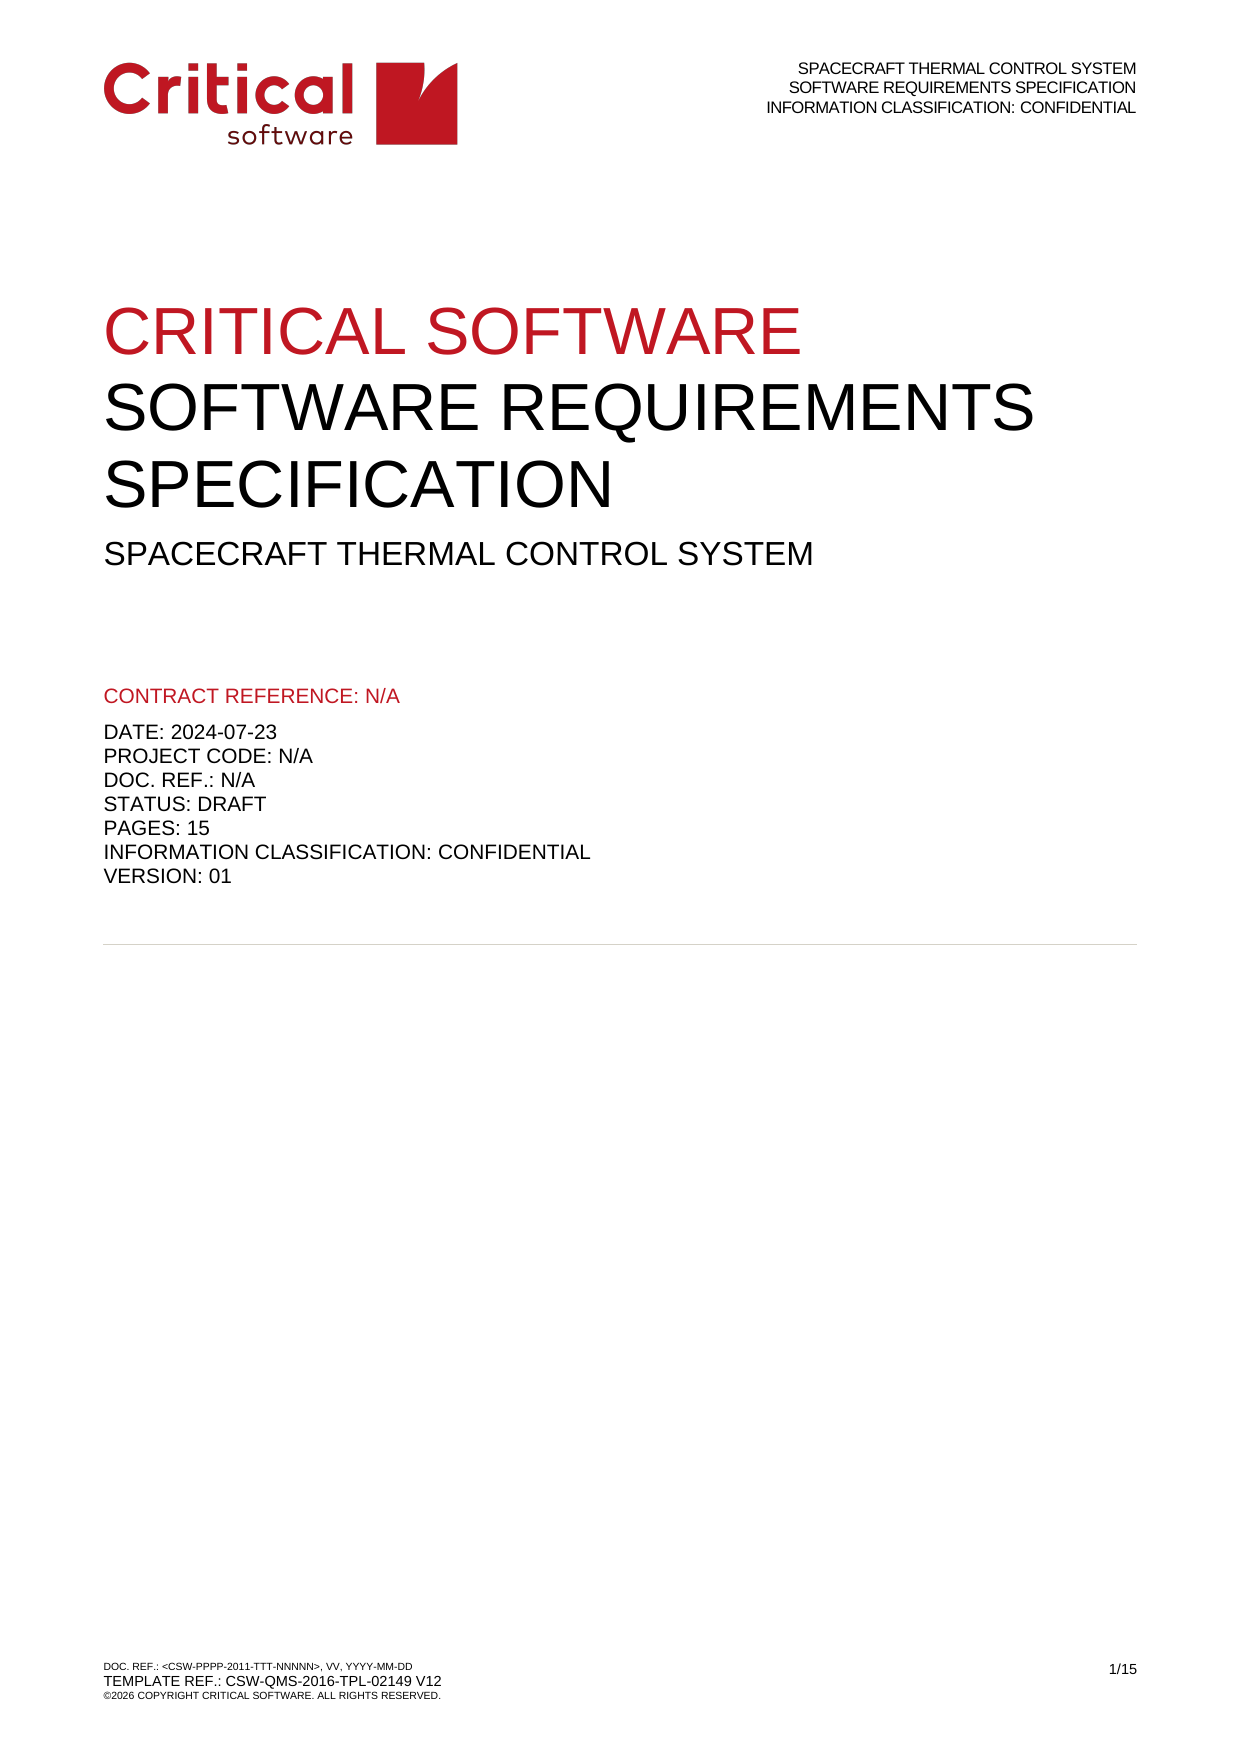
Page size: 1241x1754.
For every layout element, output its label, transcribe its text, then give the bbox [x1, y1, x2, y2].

text Date: 2024-07-23 [103, 720, 1137, 744]
text CONTRACT REFERENCE: n/a [103, 684, 1137, 708]
text Status: Draft [103, 792, 1137, 816]
text Information Classification: Confidential [103, 840, 1137, 864]
text Critical Software [103, 292, 1137, 368]
text Doc. Ref.: n/a [103, 768, 1137, 792]
text Software Requirements Specification [103, 368, 1137, 522]
picture [103, 62, 458, 145]
text Pages: 15 [103, 816, 1137, 840]
text Spacecraft thermal control system [103, 534, 1137, 572]
text Project Code: N/A [103, 744, 1137, 768]
text Version: 01 [103, 864, 1137, 888]
